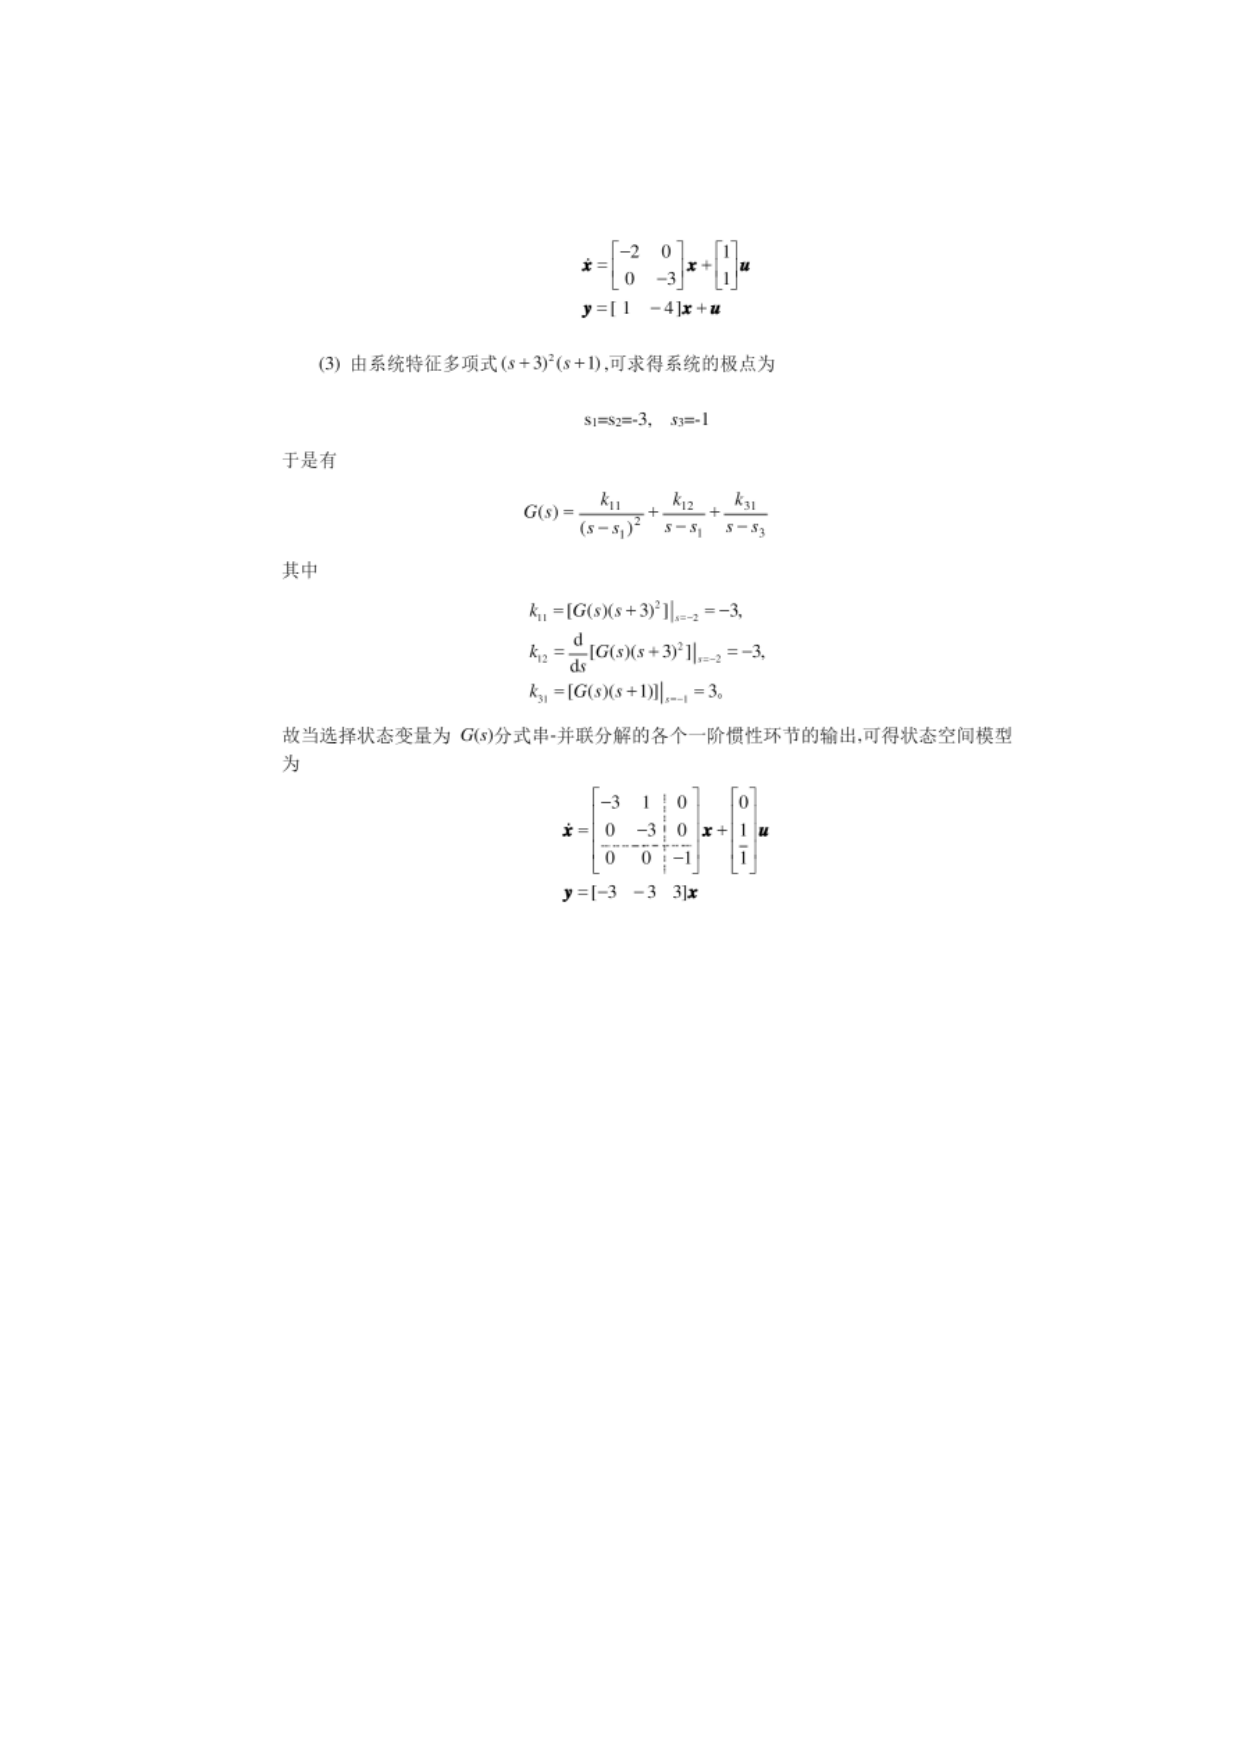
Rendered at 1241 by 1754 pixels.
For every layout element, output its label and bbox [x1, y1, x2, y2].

picture [187, 162, 1053, 955]
